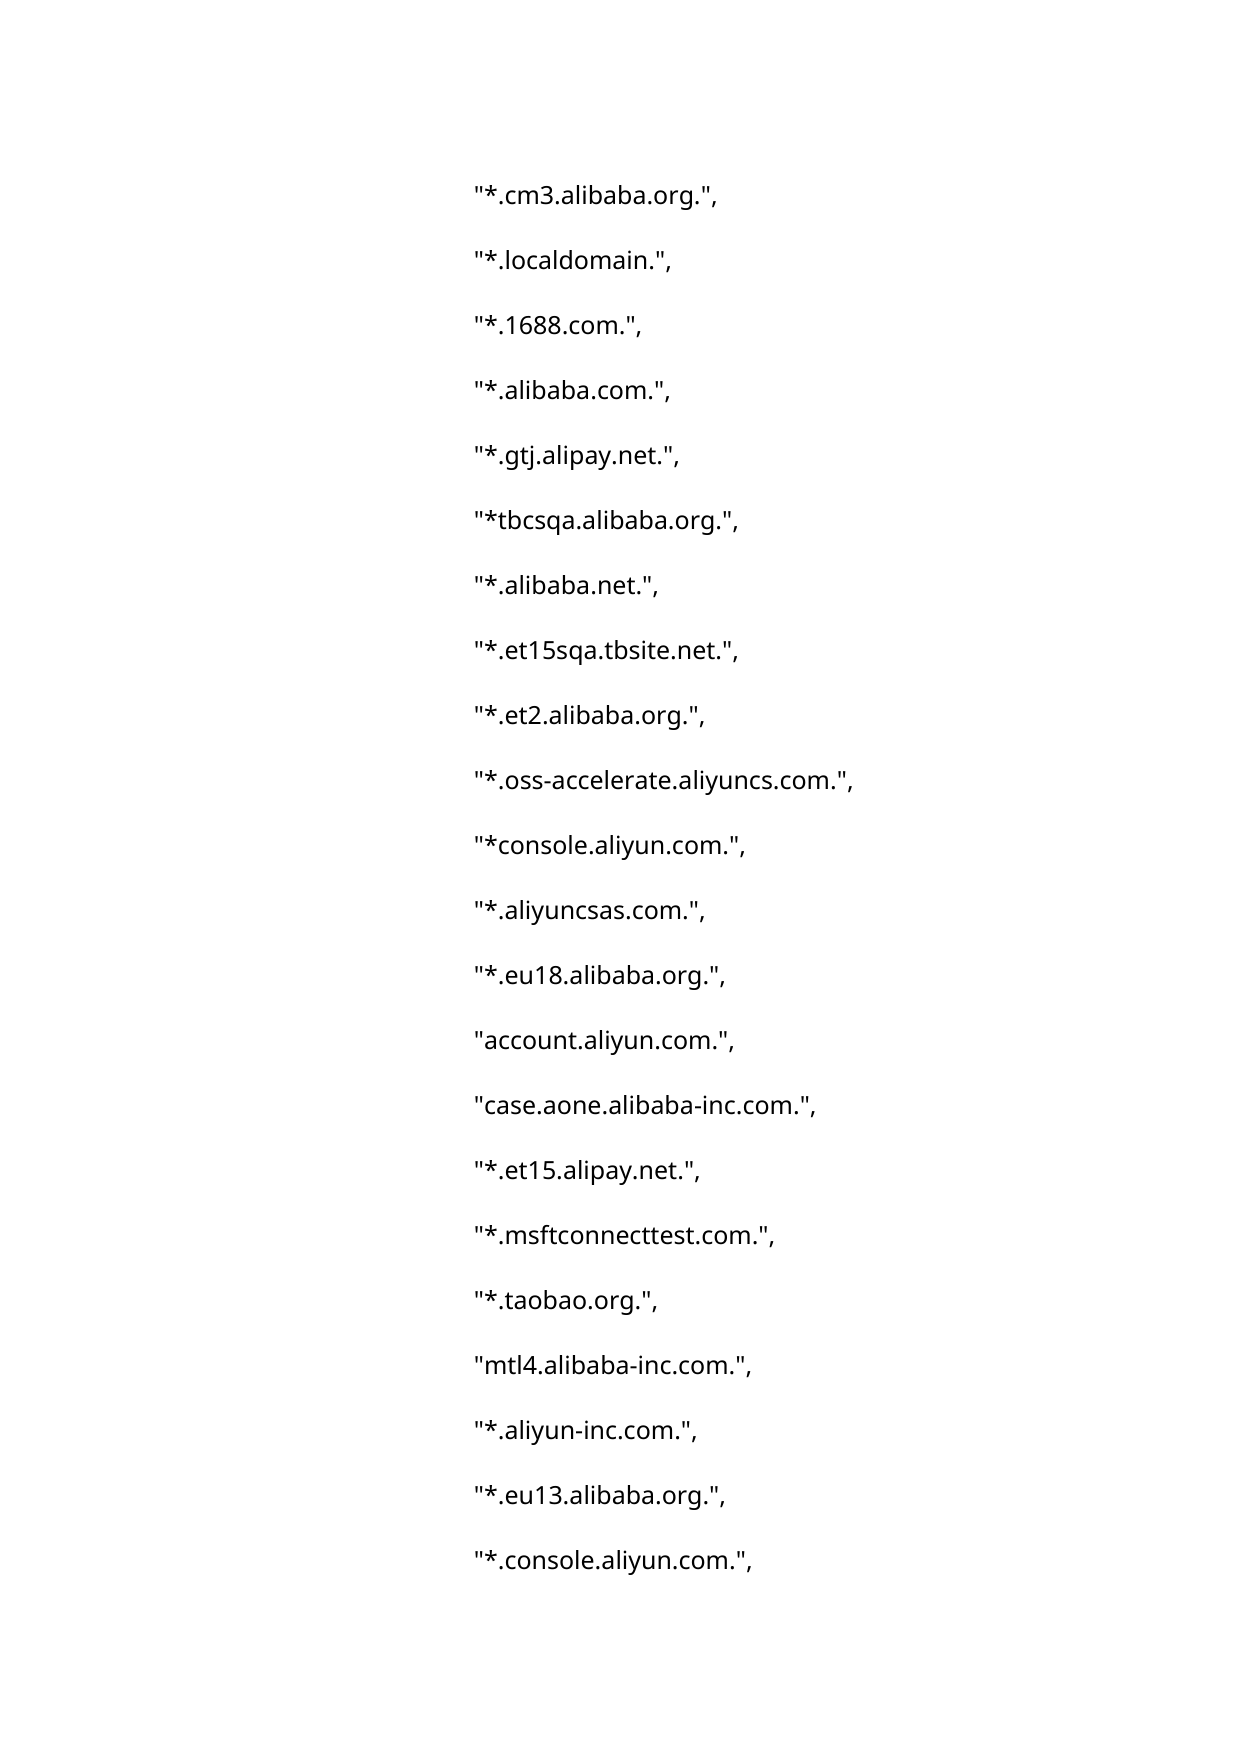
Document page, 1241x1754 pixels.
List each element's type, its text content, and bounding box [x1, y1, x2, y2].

text "*.et15sqa.tbsite.net.", [187, 617, 1053, 682]
text "*.aliyun-inc.com.", [187, 1397, 1053, 1462]
text "*.et15.alipay.net.", [187, 1137, 1053, 1202]
text "*.localdomain.", [187, 227, 1053, 292]
text "*tbcsqa.alibaba.org.", [187, 487, 1053, 552]
text "*.eu13.alibaba.org.", [187, 1462, 1053, 1527]
text "*.msftconnecttest.com.", [187, 1202, 1053, 1267]
text "*.alibaba.net.", [187, 552, 1053, 617]
text "mtl4.alibaba-inc.com.", [187, 1332, 1053, 1397]
text "*.gtj.alipay.net.", [187, 422, 1053, 487]
text "*.taobao.org.", [187, 1267, 1053, 1332]
text "*.1688.com.", [187, 292, 1053, 357]
text "*.et2.alibaba.org.", [187, 682, 1053, 747]
text "*console.aliyun.com.", [187, 812, 1053, 877]
text "*.aliyuncsas.com.", [187, 877, 1053, 942]
text "*.eu18.alibaba.org.", [187, 942, 1053, 1007]
text "*.alibaba.com.", [187, 357, 1053, 422]
text "case.aone.alibaba-inc.com.", [187, 1072, 1053, 1137]
text "account.aliyun.com.", [187, 1007, 1053, 1072]
text "*.oss-accelerate.aliyuncs.com.", [187, 747, 1053, 812]
text "*.console.aliyun.com.", [187, 1527, 1053, 1592]
text "*.cm3.alibaba.org.", [187, 162, 1053, 227]
